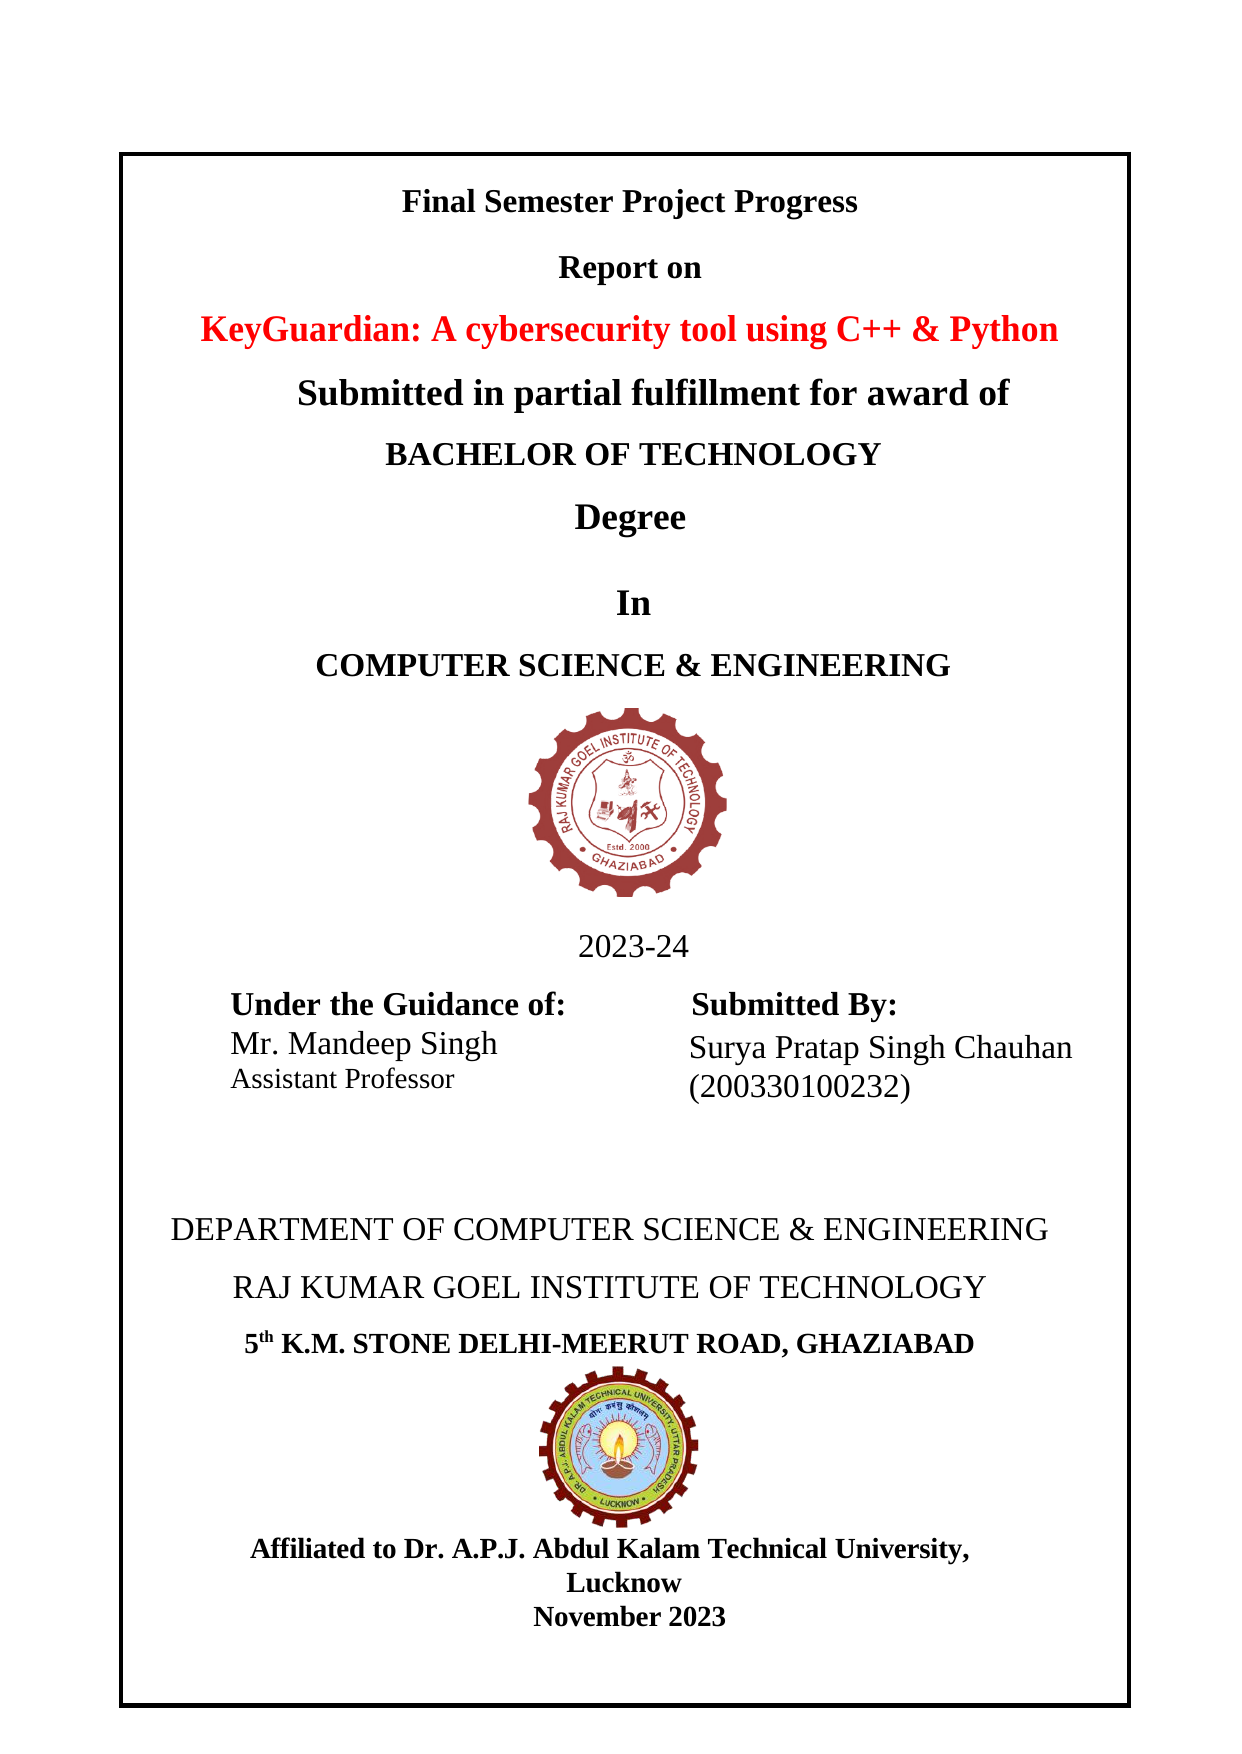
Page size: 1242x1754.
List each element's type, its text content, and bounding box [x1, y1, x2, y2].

subtitle Report on [232, 248, 1027, 286]
text Under the Guidance of: Submitted By: [230, 984, 1027, 1023]
picture [539, 1366, 699, 1528]
text Mr. Mandeep Singh [155, 1023, 1027, 1061]
text Affiliated to Dr. A.P.J. Abdul Kalam Technical University, [149, 1532, 1069, 1565]
text Degree [239, 494, 1027, 538]
text 5th K.M. STONE DELHI-MEERUT ROAD, GHAZIABAD [149, 1327, 1069, 1360]
text November 2023 [149, 1599, 1069, 1632]
text Assistant Professor [155, 1061, 1027, 1095]
subtitle DEPARTMENT OF COMPUTER SCIENCE & ENGINEERING RAJ KUMAR GOEL INSTITUTE OF TECHNOLOGY [149, 1210, 1069, 1306]
text In [239, 581, 1027, 624]
subtitle Final Semester Project Progress [232, 181, 1027, 220]
subtitle BACHELOR OF TECHNOLOGY [239, 434, 1027, 473]
text Lucknow [149, 1565, 1069, 1599]
subtitle 2023-24 [239, 926, 1027, 964]
text Submitted in partial fulfillment for award of [155, 370, 1027, 413]
subtitle COMPUTER SCIENCE & ENGINEERING [239, 645, 1027, 684]
